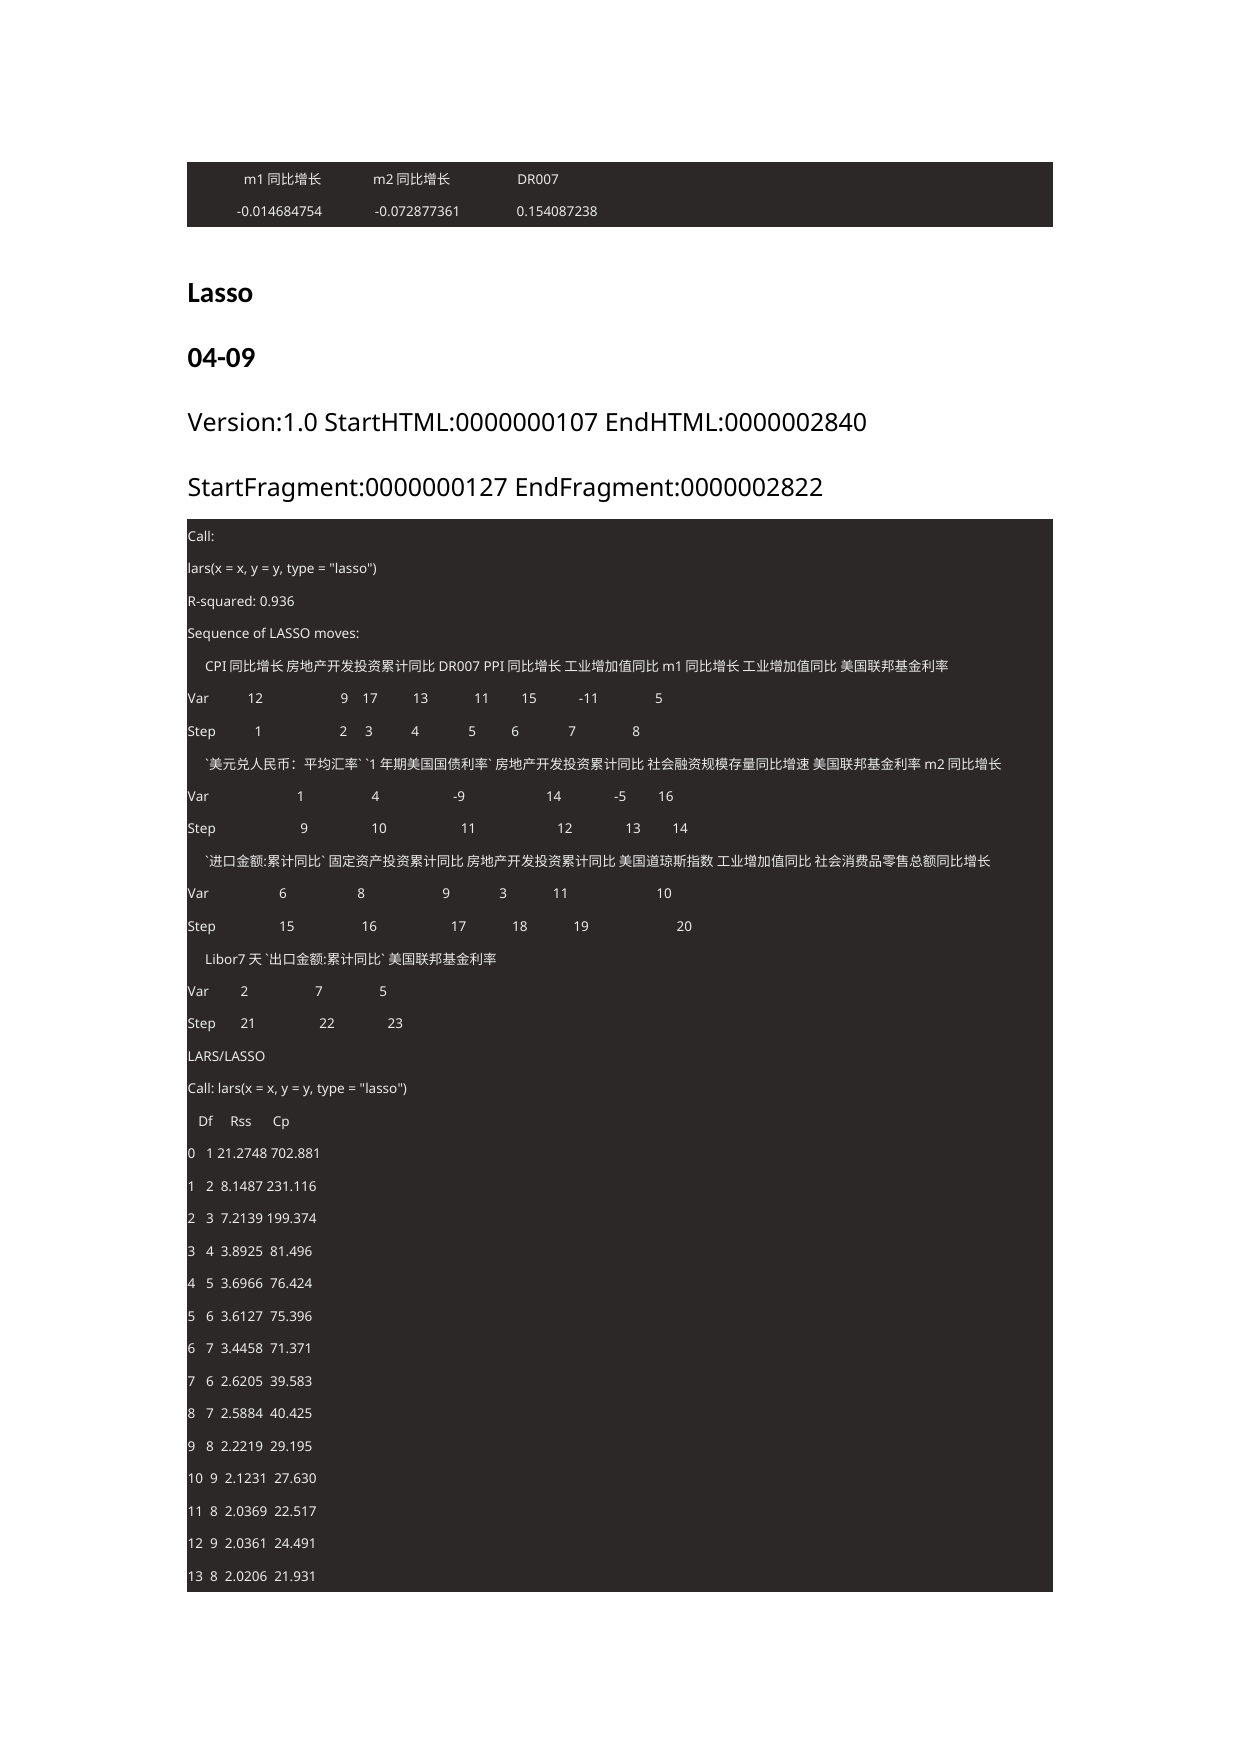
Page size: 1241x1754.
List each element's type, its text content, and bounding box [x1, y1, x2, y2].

text 10 9 2.1231 27.630 [187, 1462, 1053, 1494]
text 11 8 2.0369 22.517 [187, 1494, 1053, 1527]
text Libor7天 `出口金额:累计同比` 美国联邦基金利率 [187, 942, 1053, 974]
text 04-09 [187, 324, 1053, 389]
text 3 4 3.8925 81.496 [187, 1234, 1053, 1267]
text 9 8 2.2219 29.195 [187, 1429, 1053, 1462]
text 5 6 3.6127 75.396 [187, 1299, 1053, 1332]
text Var 2 7 5 [187, 974, 1053, 1007]
text LARS/LASSO [187, 1039, 1053, 1072]
text 4 5 3.6966 76.424 [187, 1267, 1053, 1299]
text Lasso [187, 259, 1053, 324]
text 0 1 21.2748 702.881 [187, 1137, 1053, 1169]
text Call: lars(x = x, y = y, type = "lasso") [187, 1072, 1053, 1104]
text 7 6 2.6205 39.583 [187, 1364, 1053, 1397]
text m1同比增长 m2同比增长 DR007 [187, 162, 1053, 194]
text Sequence of LASSO moves: [187, 617, 1053, 649]
text `美元兑人民币：平均汇率` `1年期美国国债利率` 房地产开发投资累计同比 社会融资规模存量同比增速 美国联邦基金利率 m2同比增长 [187, 747, 1053, 779]
text 2 3 7.2139 199.374 [187, 1202, 1053, 1234]
text 6 7 3.4458 71.371 [187, 1332, 1053, 1364]
text Step 21 22 23 [187, 1007, 1053, 1039]
text Var 6 8 9 3 11 10 [187, 877, 1053, 909]
text lars(x = x, y = y, type = "lasso") [187, 552, 1053, 584]
text CPI同比增长 房地产开发投资累计同比 DR007 PPI同比增长 工业增加值同比 m1同比增长 工业增加值同比 美国联邦基金利率 [187, 649, 1053, 682]
text 13 8 2.0206 21.931 [187, 1559, 1053, 1592]
text R-squared: 0.936 [187, 584, 1053, 617]
text 1 2 8.1487 231.116 [187, 1169, 1053, 1202]
text 12 9 2.0361 24.491 [187, 1527, 1053, 1559]
text `进口金额:累计同比` 固定资产投资累计同比 房地产开发投资累计同比 美国道琼斯指数 工业增加值同比 社会消费品零售总额同比增长 [187, 844, 1053, 877]
text Step 9 10 11 12 13 14 [187, 812, 1053, 844]
text Step 15 16 17 18 19 20 [187, 909, 1053, 942]
text Var 12 9 17 13 11 15 -11 5 [187, 682, 1053, 714]
text Var 1 4 -9 14 -5 16 [187, 779, 1053, 812]
text Df Rss Cp [187, 1104, 1053, 1137]
text Step 1 2 3 4 5 6 7 8 [187, 714, 1053, 747]
text Version:1.0 StartHTML:0000000107 EndHTML:0000002840 StartFragment:0000000127 EndFragment:0000002822 [187, 389, 1053, 519]
text Call: [187, 519, 1053, 552]
text -0.014684754 -0.072877361 0.154087238 [187, 194, 1053, 227]
text 8 7 2.5884 40.425 [187, 1397, 1053, 1429]
